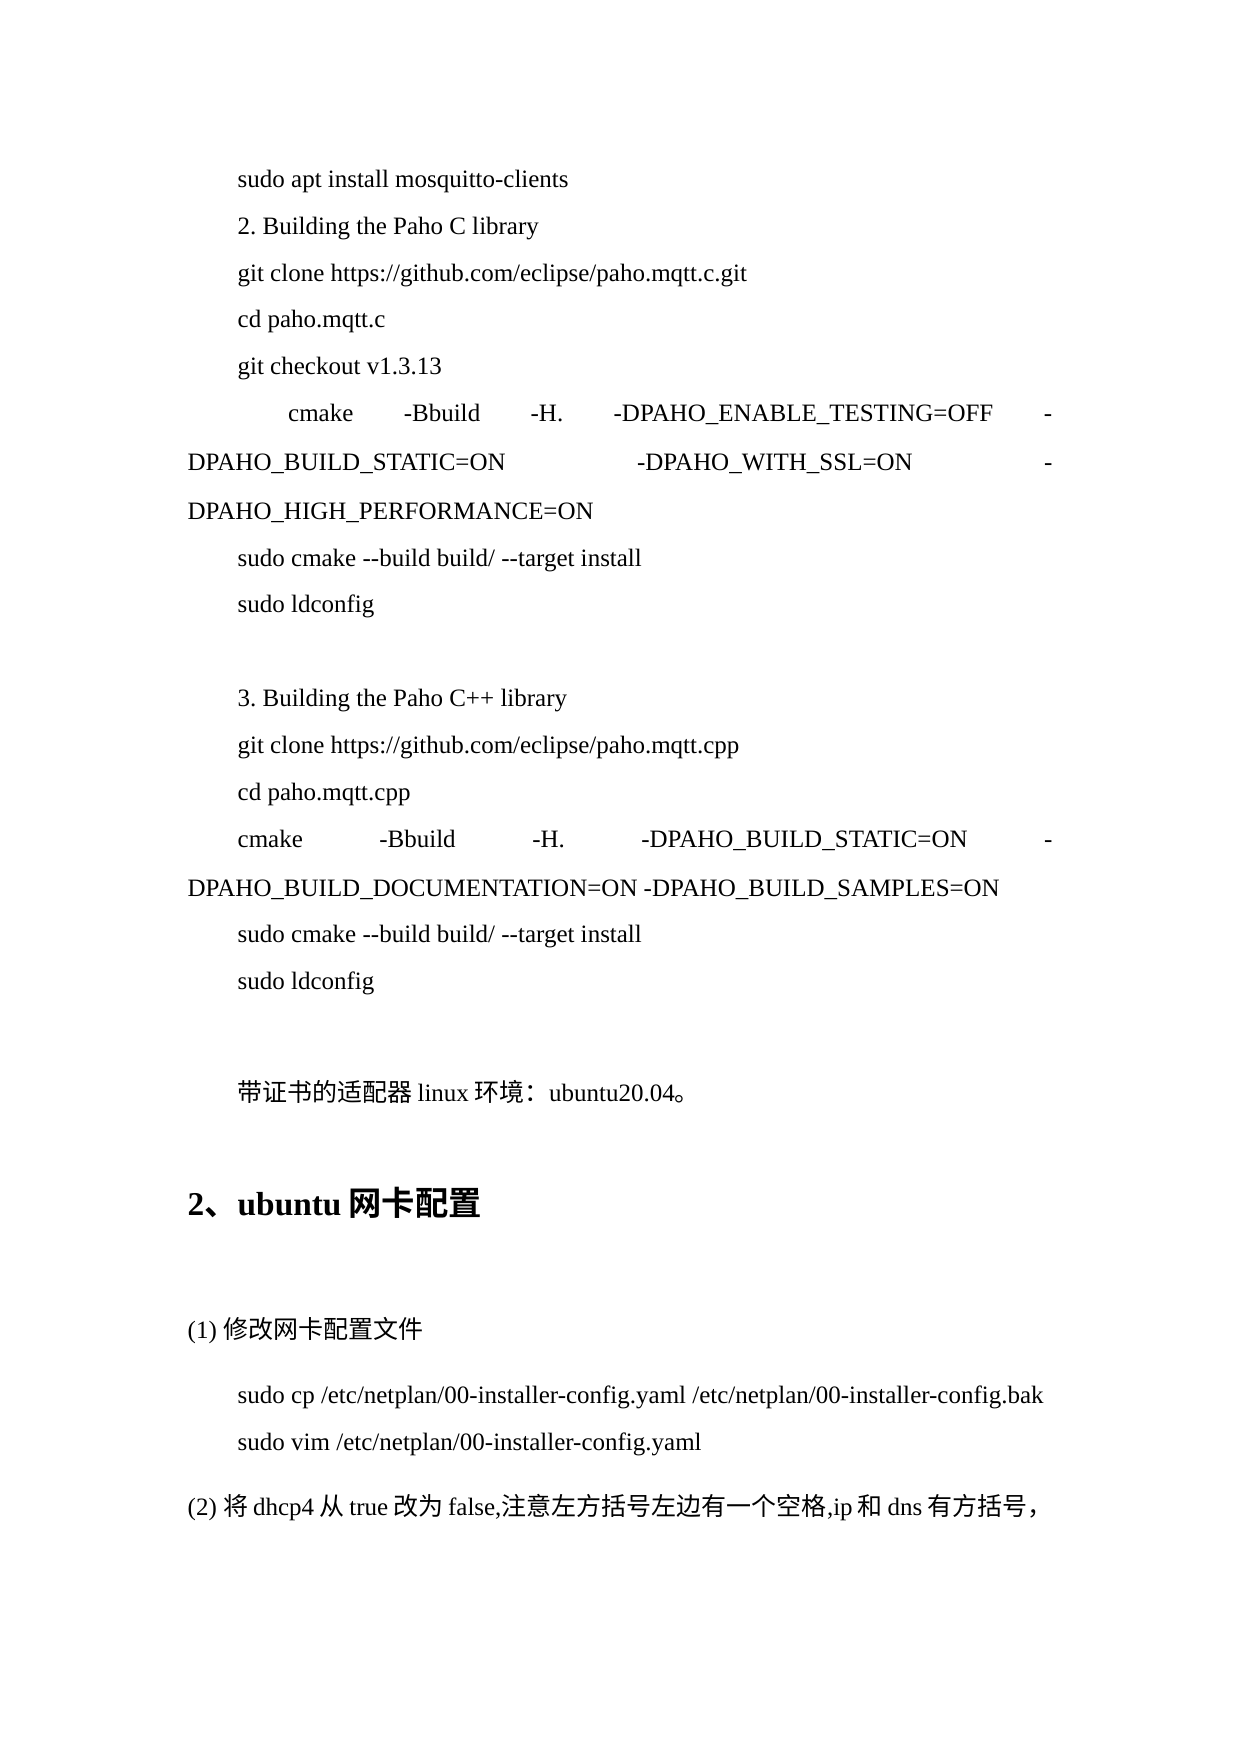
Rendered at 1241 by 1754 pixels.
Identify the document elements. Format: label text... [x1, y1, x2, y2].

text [187, 1472, 1053, 1537]
text sudo cp /etc/netplan/00-installer-config.yaml /etc/netplan/00-installer-config.bak [187, 1379, 1053, 1411]
text git checkout v1.3.13 [187, 349, 1053, 382]
text git clone https://github.com/eclipse/paho.mqtt.c.git [187, 256, 1053, 288]
text 2. Building the Paho C library [187, 209, 1053, 241]
text sudo ldconfig [187, 964, 1053, 997]
text 带证书的适配器linux环境：ubuntu20.04。 [187, 1058, 1053, 1123]
text sudo apt install mosquitto-clients [187, 162, 1053, 194]
text sudo cmake --build build/ --target install [187, 541, 1053, 573]
text cmake -Bbuild -H. -DPAHO_ENABLE_TESTING=OFF -DPAHO_BUILD_STATIC=ON -DPAHO_WITH_SSL=ON -DPAHO_HIGH_PERFORMANCE=ON [187, 396, 1053, 526]
text sudo ldconfig [187, 588, 1053, 620]
subtitle 2、ubuntu网卡配置 [187, 1168, 1053, 1233]
text 3. Building the Paho C++ library [187, 681, 1053, 714]
text sudo vim /etc/netplan/00-installer-config.yaml [187, 1426, 1053, 1458]
text git clone https://github.com/eclipse/paho.mqtt.cpp [187, 728, 1053, 761]
text sudo cmake --build build/ --target install [187, 918, 1053, 950]
text cd paho.mqtt.c [187, 303, 1053, 335]
text cmake -Bbuild -H. -DPAHO_BUILD_STATIC=ON -DPAHO_BUILD_DOCUMENTATION=ON -DPAHO_BUILD_SAMPLES=ON [187, 822, 1053, 903]
text cd paho.mqtt.cpp [187, 775, 1053, 808]
text (1) 修改网卡配置文件 [187, 1296, 1053, 1361]
